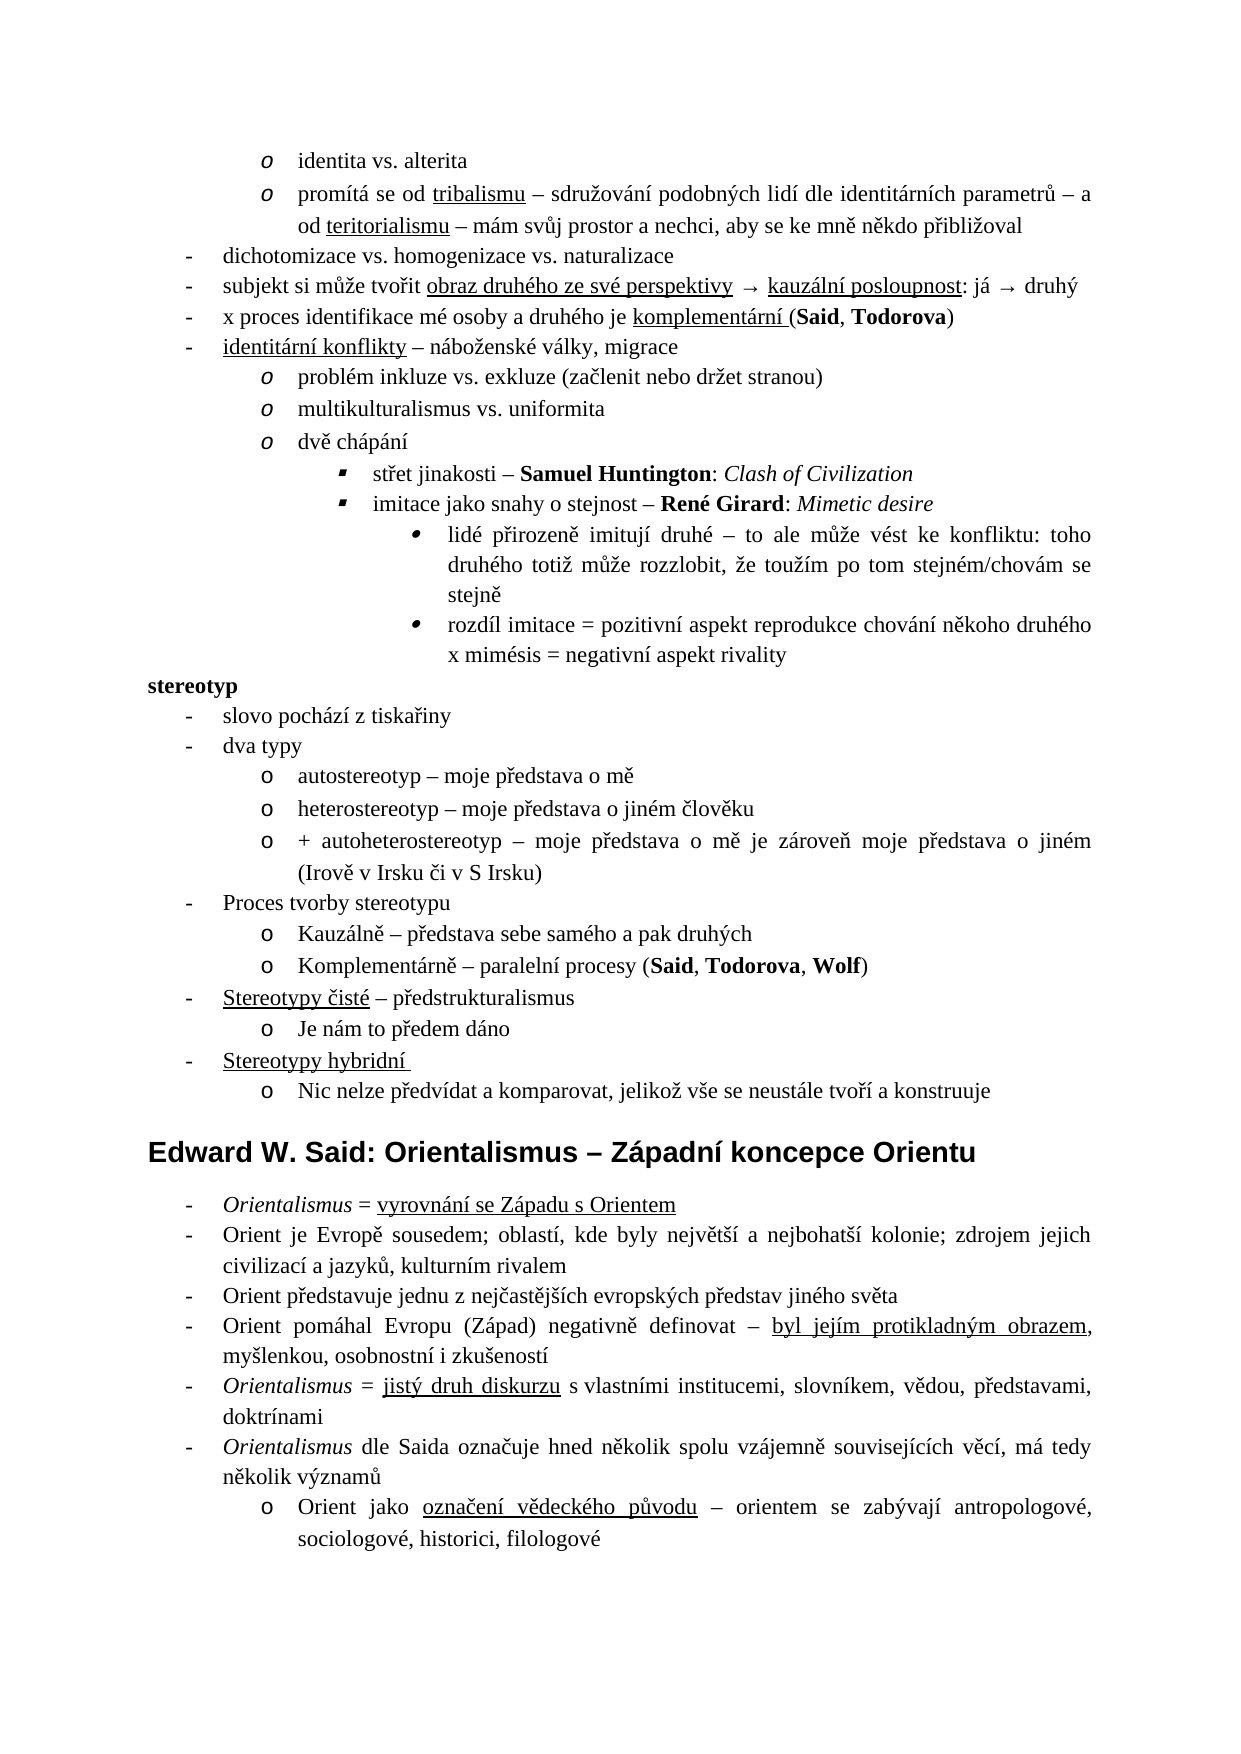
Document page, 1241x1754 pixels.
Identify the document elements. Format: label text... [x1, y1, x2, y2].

list heterostereotyp – moje představa o jiném člověku [260, 795, 1093, 823]
list Orientalismus = vyrovnání se Západu s Orientem [185, 1191, 1093, 1218]
subtitle Edward W. Said: Orientalismus – Západní koncepce Orientu [148, 1135, 1093, 1168]
list Nic nelze předvídat a komparovat, jelikož vše se neustále tvoří a konstruuje [260, 1077, 1093, 1106]
text stereotyp [148, 672, 1093, 698]
list střet jinakosti – Samuel Huntington: Clash of Civilization [335, 460, 1093, 487]
list Orientalismus dle Saida označuje hned několik spolu vzájemně souvisejících věcí, má tedy několik významů [185, 1433, 1093, 1489]
list promítá se od tribalismu – sdružování podobných lidí dle identitárních parametrů – a od teritorialismu – mám svůj prostor a nechci, aby se ke mně někdo přibližoval [260, 180, 1093, 238]
list Komplementárně – paralelní procesy (Said, Todorova, Wolf) [260, 952, 1093, 980]
list slovo pochází z tiskařiny [185, 702, 1093, 728]
list autostereotyp – moje představa o mě [260, 762, 1093, 791]
list problém inkluze vs. exkluze (začlenit nebo držet stranou) [260, 363, 1093, 391]
list multikulturalismus vs. uniformita [260, 396, 1093, 424]
list lidé přirozeně imitují druhé – to ale může vést ke konfliktu: toho druhého totiž může rozzlobit, že toužím po tom stejném/chovám se stejně [410, 521, 1093, 607]
list dvě chápání [260, 428, 1093, 456]
list Kauzálně – představa sebe samého a pak druhých [260, 920, 1093, 948]
list Stereotypy čisté – předstrukturalismus [185, 984, 1093, 1011]
list Orient je Evropě sousedem; oblastí, kde byly největší a nejbohatší kolonie; zdrojem jejich civilizací a jazyků, kulturním rivalem [185, 1221, 1093, 1278]
list identita vs. alterita [260, 148, 1093, 176]
list identitární konflikty – náboženské války, migrace [185, 333, 1093, 359]
list x proces identifikace mé osoby a druhého je komplementární (Said, Todorova) [185, 303, 1093, 329]
list rozdíl imitace = pozitivní aspekt reprodukce chování někoho druhého x mimésis = negativní aspekt rivality [410, 611, 1093, 668]
list subjekt si může tvořit obraz druhého ze své perspektivy → kauzální posloupnost: já → druhý [185, 272, 1093, 299]
list Orient představuje jednu z nejčastějších evropských představ jiného světa [185, 1282, 1093, 1308]
list Orient jako označení vědeckého původu – orientem se zabývají antropologové, sociologové, historici, filologové [260, 1493, 1093, 1552]
list Stereotypy hybridní [185, 1047, 1093, 1073]
list Proces tvorby stereotypu [185, 889, 1093, 916]
list + autoheterostereotyp – moje představa o mě je zároveň moje představa o jiném (Irově v Irsku či v S Irsku) [260, 827, 1093, 886]
list Orientalismus = jistý druh diskurzu s vlastními institucemi, slovníkem, vědou, představami, doktrínami [185, 1372, 1093, 1429]
list dichotomizace vs. homogenizace vs. naturalizace [185, 242, 1093, 269]
list imitace jako snahy o stejnost – René Girard: Mimetic desire [335, 491, 1093, 517]
list Orient pomáhal Evropu (Západ) negativně definovat – byl jejím protikladným obrazem, myšlenkou, osobnostní i zkušeností [185, 1312, 1093, 1369]
list Je nám to předem dáno [260, 1015, 1093, 1043]
list dva typy [185, 732, 1093, 758]
